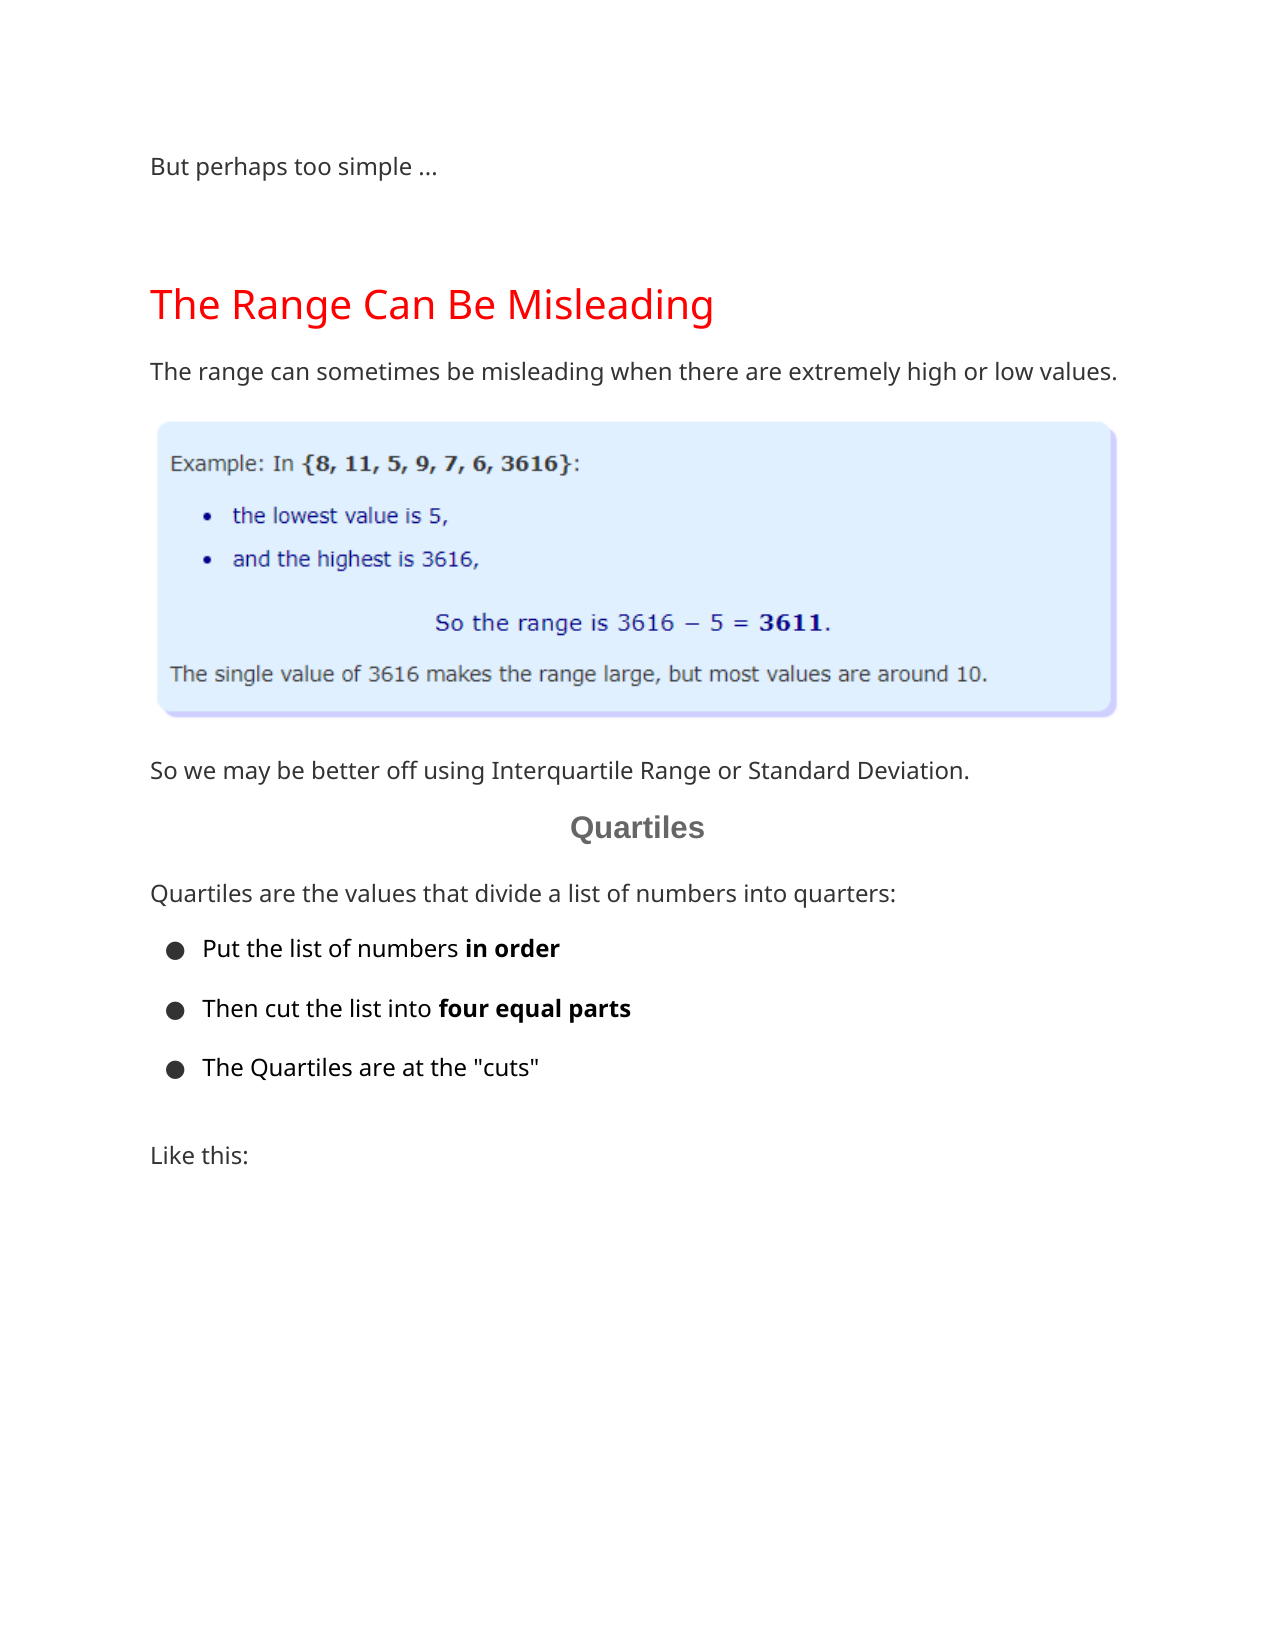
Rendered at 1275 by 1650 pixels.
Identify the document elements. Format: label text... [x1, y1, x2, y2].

list The Quartiles are at the "cuts" [164, 1051, 1125, 1089]
subtitle The Range Can Be Misleading [150, 276, 1125, 332]
list Put the list of numbers in order [164, 932, 1125, 965]
text Like this: [150, 1139, 1125, 1172]
picture [150, 410, 1125, 731]
subtitle Quartiles [150, 809, 1125, 845]
text But perhaps too simple ... [150, 150, 1125, 183]
list Then cut the list into four equal parts [164, 991, 1125, 1024]
text So we may be better off using Interquartile Range or Standard Deviation. [150, 754, 1125, 786]
text Quartiles are the values that divide a list of numbers into quarters: [150, 877, 1125, 909]
text The range can sometimes be misleading when there are extremely high or low values. [150, 354, 1125, 387]
